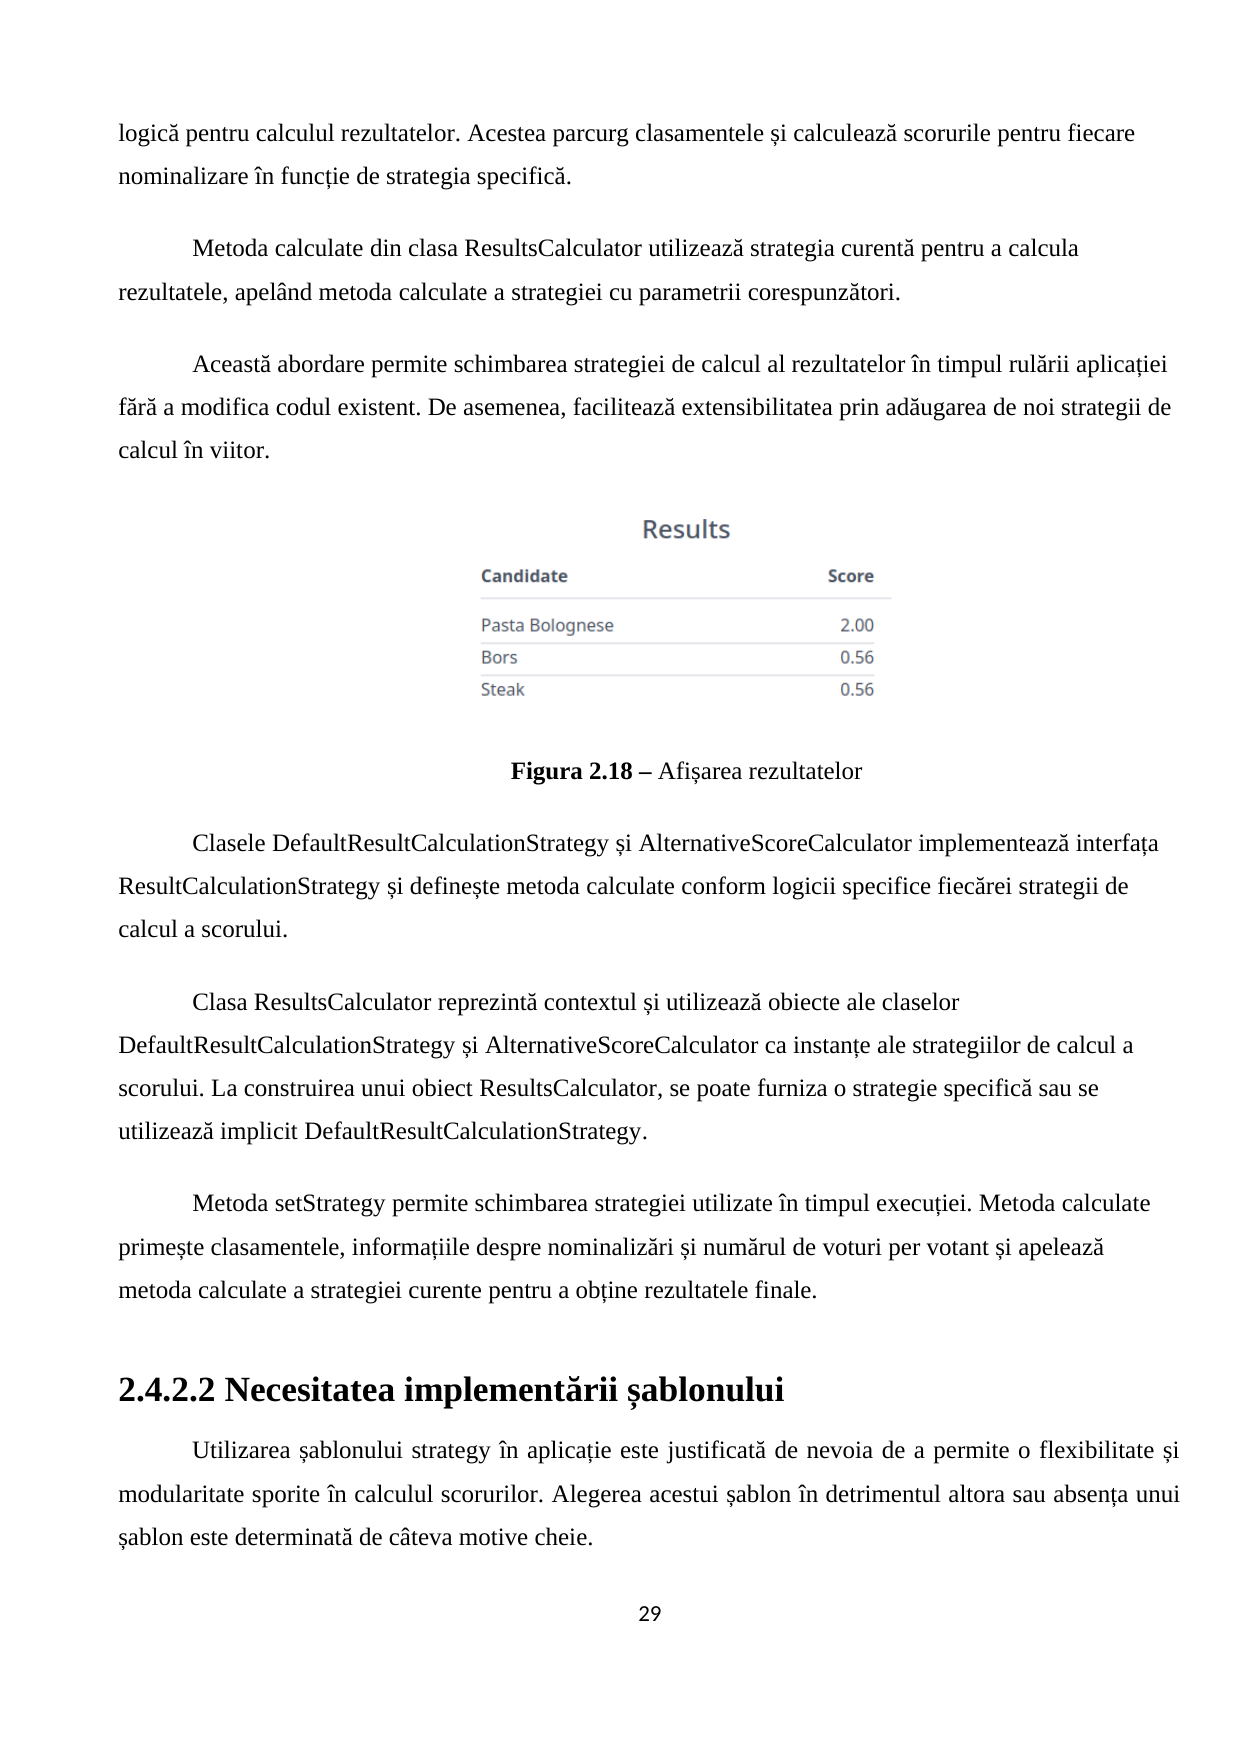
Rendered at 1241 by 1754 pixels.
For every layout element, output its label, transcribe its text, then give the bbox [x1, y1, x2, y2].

text Utilizarea șablonului strategy în aplicație este justificată de nevoia de a permite o flexibilitate și modularitate sporite în calculul scorurilor. Alegerea acestui șablon în detrimentul altora sau absența unui șablon este determinată de câteva motive cheie. [118, 1436, 1181, 1551]
subtitle 2.4.2.2 Necesitatea implementării șablonului [118, 1368, 1181, 1409]
text Clasele DefaultResultCalculationStrategy și AlternativeScoreCalculator implementează interfața ResultCalculationStrategy și definește metoda calculate conform logicii specifice fiecărei strategii de calcul a scorului. [118, 828, 1181, 943]
picture [467, 499, 906, 722]
text Metoda calculate din clasa ResultsCalculator utilizează strategia curentă pentru a calcula rezultatele, apelând metoda calculate a strategiei cu parametrii corespunzători. [118, 233, 1181, 305]
text Metoda setStrategy permite schimbarea strategiei utilizate în timpul execuției. Metoda calculate primește clasamentele, informațiile despre nominalizări și numărul de voturi per votant și apelează metoda calculate a strategiei curente pentru a obține rezultatele finale. [118, 1188, 1181, 1303]
text Clasa ResultsCalculator reprezintă contextul și utilizează obiecte ale claselor DefaultResultCalculationStrategy și AlternativeScoreCalculator ca instanțe ale strategiilor de calcul a scorului. La construirea unui obiect ResultsCalculator, se poate furniza o strategie specifică sau se utilizează implicit DefaultResultCalculationStrategy. [118, 987, 1181, 1145]
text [118, 118, 1181, 190]
text Această abordare permite schimbarea strategiei de calcul al rezultatelor în timpul rulării aplicației fără a modifica codul existent. De asemenea, facilitează extensibilitatea prin adăugarea de noi strategii de calcul în viitor. [118, 349, 1181, 464]
text Figura 2.18 – Afișarea rezultatelor [118, 756, 1181, 785]
